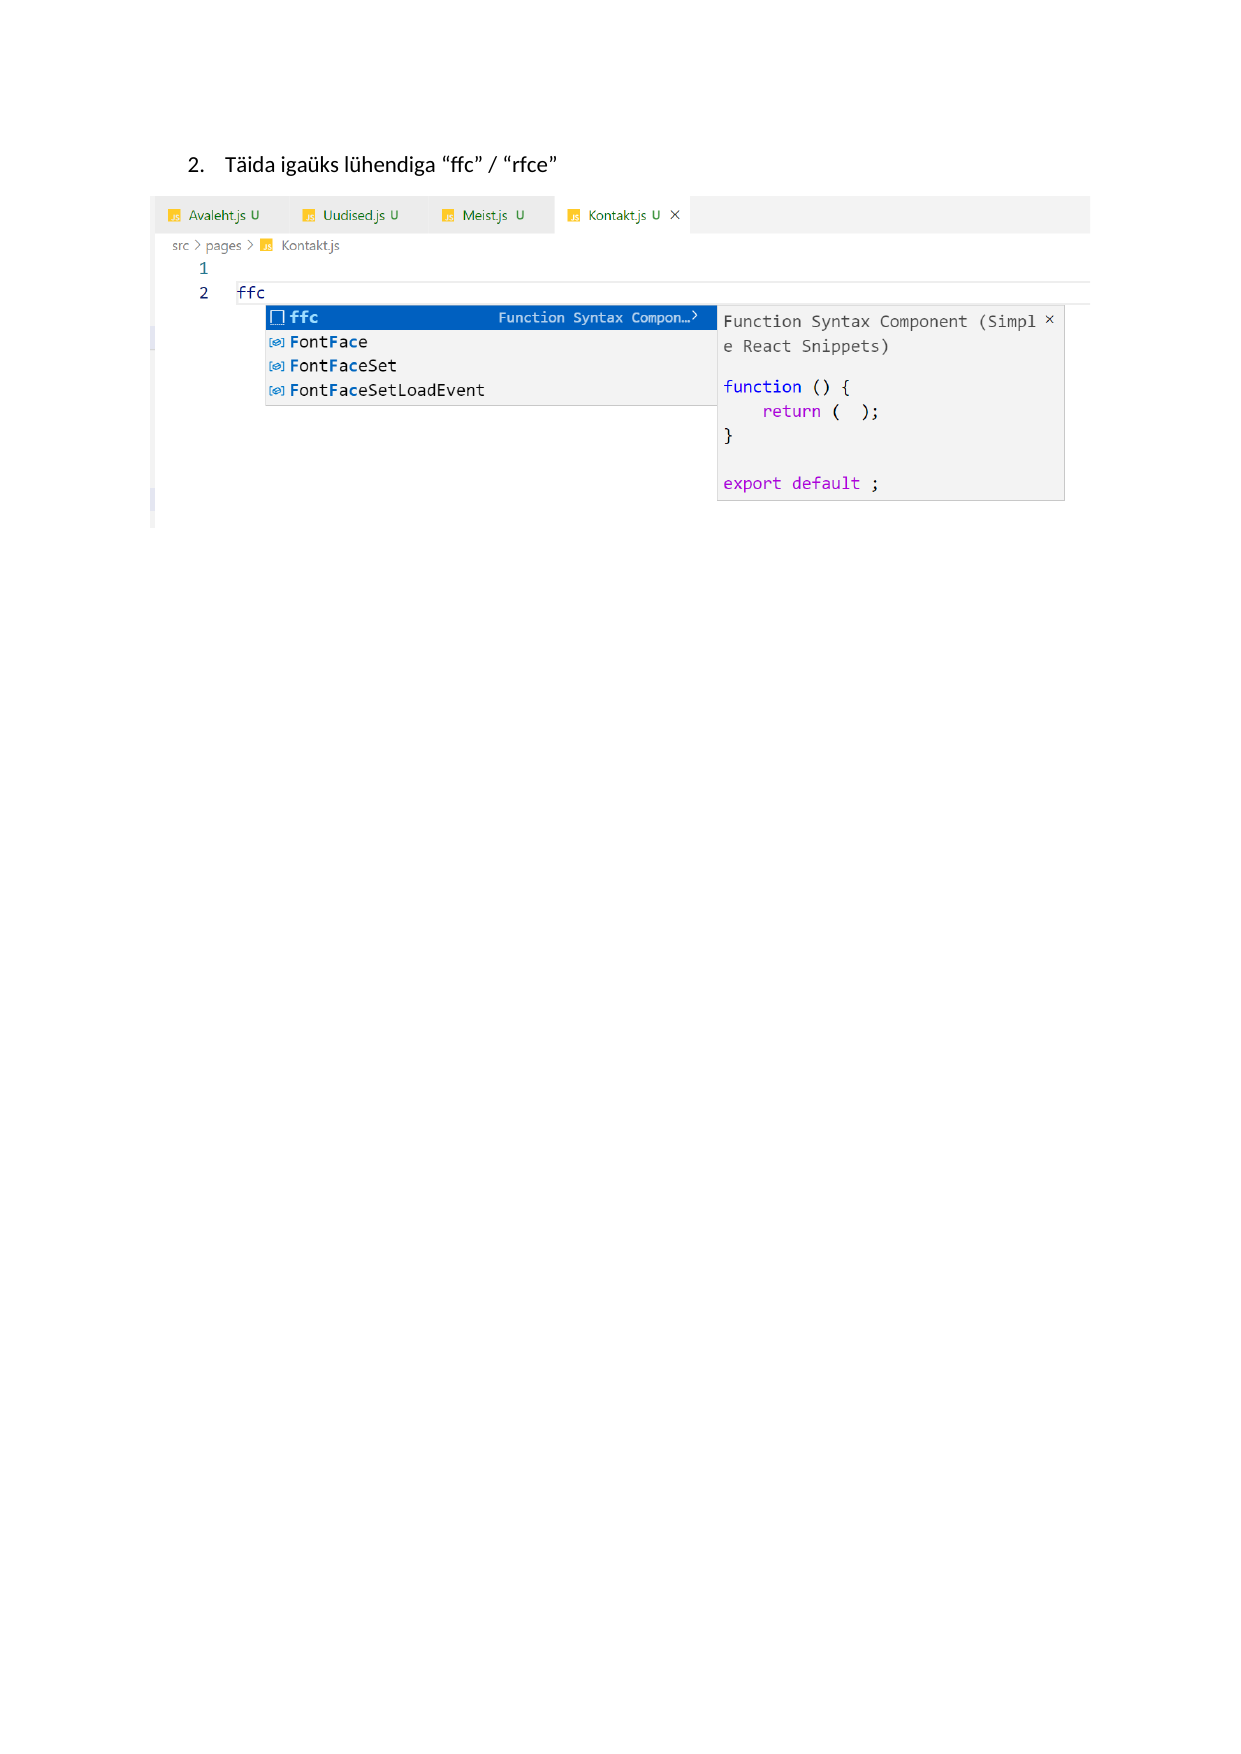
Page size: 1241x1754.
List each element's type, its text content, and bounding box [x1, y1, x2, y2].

list Täida igaüks lühendiga “ffc” / “rfce” [187, 150, 1090, 178]
picture [150, 196, 1091, 528]
